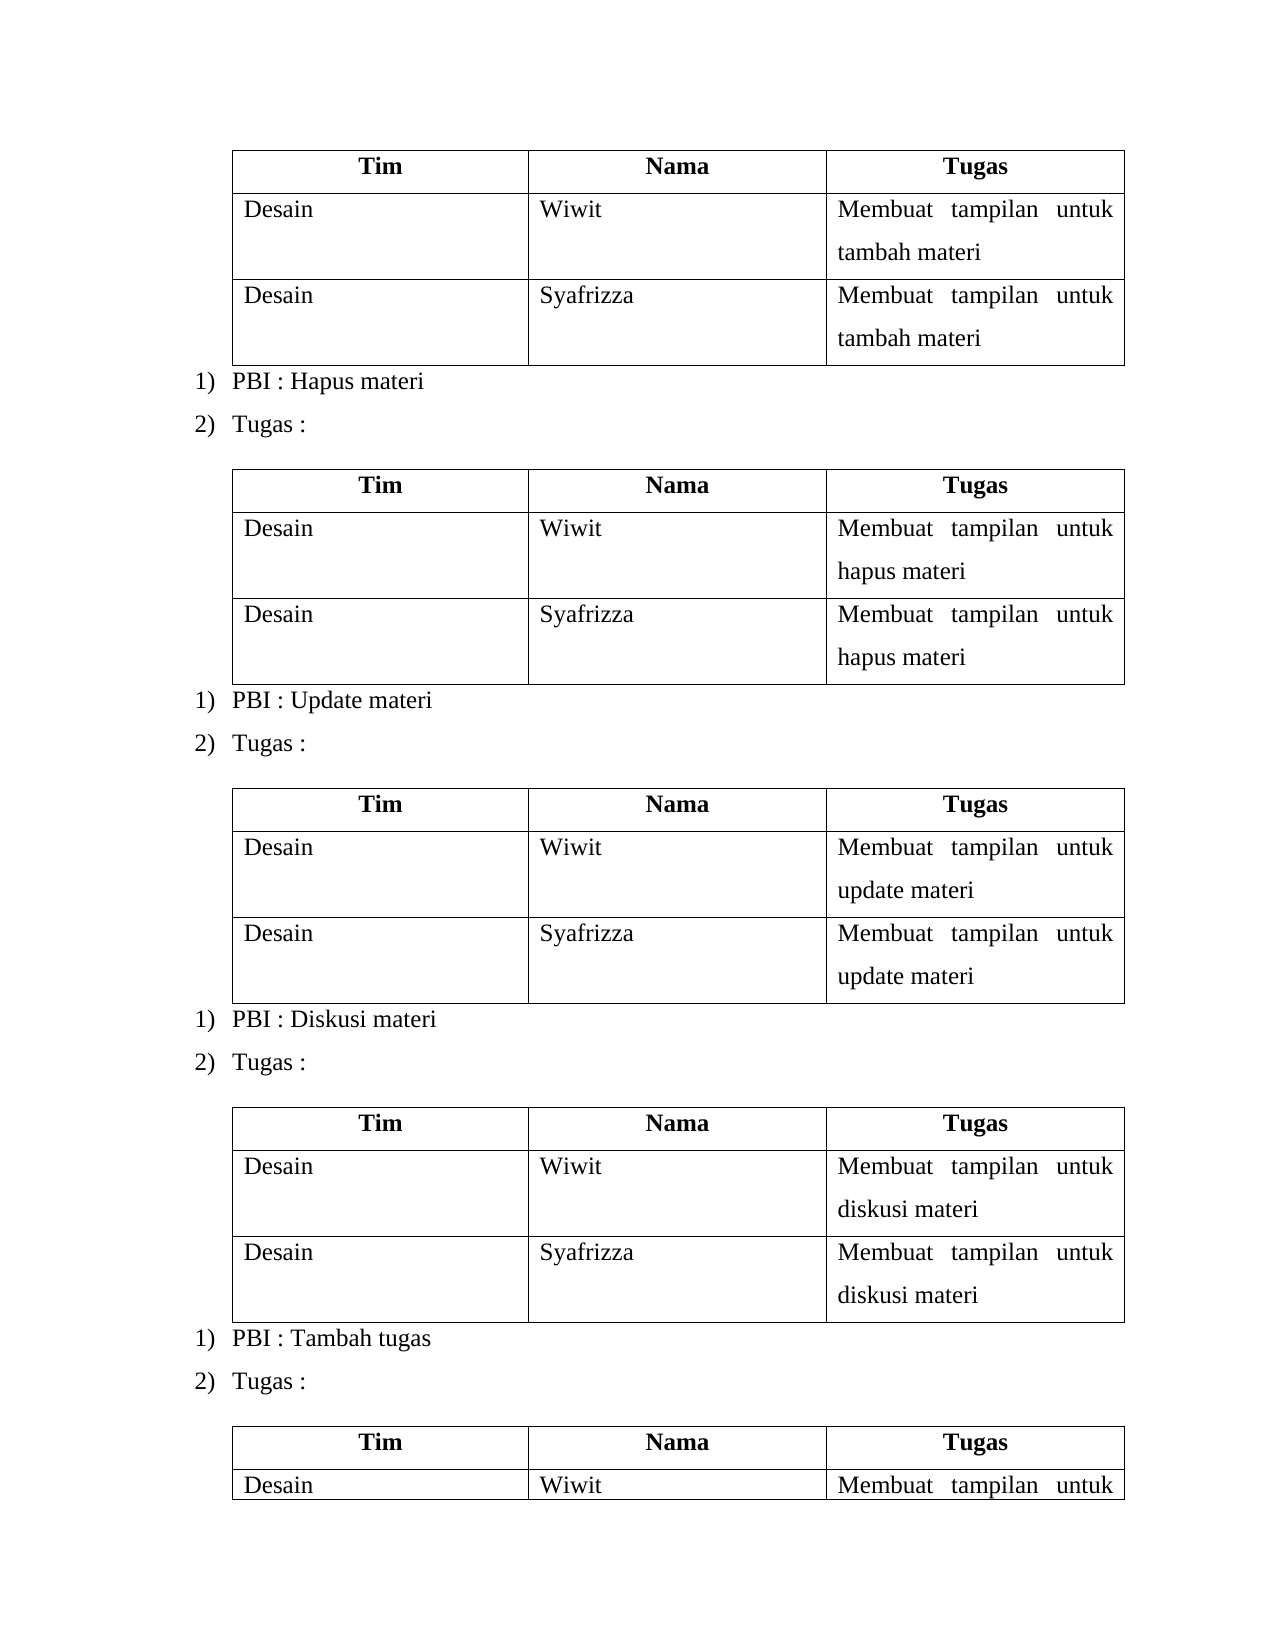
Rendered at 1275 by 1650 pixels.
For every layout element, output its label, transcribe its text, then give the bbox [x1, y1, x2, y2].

table_cell Syafrizza [529, 918, 826, 1003]
table_header Nama [529, 789, 826, 831]
table_cell Desain [233, 918, 528, 1003]
list PBI : Hapus materi [194, 366, 1125, 395]
table_cell Desain [233, 194, 528, 279]
table_cell Desain [233, 1470, 528, 1498]
list Tugas : [194, 409, 1125, 438]
table_cell Wiwit [529, 1470, 826, 1498]
table_cell Membuat tampilan untuk tambah materi [827, 280, 1124, 365]
table_header Nama [529, 1427, 826, 1469]
table_cell Syafrizza [529, 1237, 826, 1322]
table_header Tugas [827, 789, 1124, 831]
table_header Tim [233, 789, 528, 831]
list PBI : Update materi [194, 685, 1125, 714]
table_header Tugas [827, 1427, 1124, 1469]
table_header Tim [233, 1427, 528, 1469]
table_cell Desain [233, 599, 528, 684]
table_header Tim [233, 1108, 528, 1150]
table_header Nama [529, 1108, 826, 1150]
table_header Tugas [827, 1108, 1124, 1150]
list PBI : Diskusi materi [194, 1004, 1125, 1033]
table_cell Membuat tampilan untuk hapus materi [827, 599, 1124, 684]
list Tugas : [194, 1366, 1125, 1395]
list Tugas : [194, 728, 1125, 757]
table_cell Membuat tampilan untuk diskusi materi [827, 1237, 1124, 1322]
table_cell Syafrizza [529, 280, 826, 365]
table_cell Wiwit [529, 832, 826, 917]
list Tugas : [194, 1047, 1125, 1076]
table_cell Membuat tampilan untuk diskusi materi [827, 1151, 1124, 1236]
table_cell Membuat tampilan untuk update materi [827, 918, 1124, 1003]
table_cell Desain [233, 1237, 528, 1322]
table_header Tugas [827, 470, 1124, 512]
table_header Nama [529, 151, 826, 193]
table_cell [827, 1470, 1124, 1498]
table_header Tugas [827, 151, 1124, 193]
table_cell Wiwit [529, 1151, 826, 1236]
table_header Tim [233, 151, 528, 193]
table_cell Wiwit [529, 513, 826, 598]
table_cell Wiwit [529, 194, 826, 279]
table_cell Syafrizza [529, 599, 826, 684]
table_cell Desain [233, 832, 528, 917]
table_cell Membuat tampilan untuk update materi [827, 832, 1124, 917]
table_cell Membuat tampilan untuk hapus materi [827, 513, 1124, 598]
table_cell Desain [233, 513, 528, 598]
table_header Tim [233, 470, 528, 512]
table_cell Membuat tampilan untuk tambah materi [827, 194, 1124, 279]
table_cell Desain [233, 280, 528, 365]
list PBI : Tambah tugas [194, 1323, 1125, 1352]
table_header Nama [529, 470, 826, 512]
table_cell Desain [233, 1151, 528, 1236]
